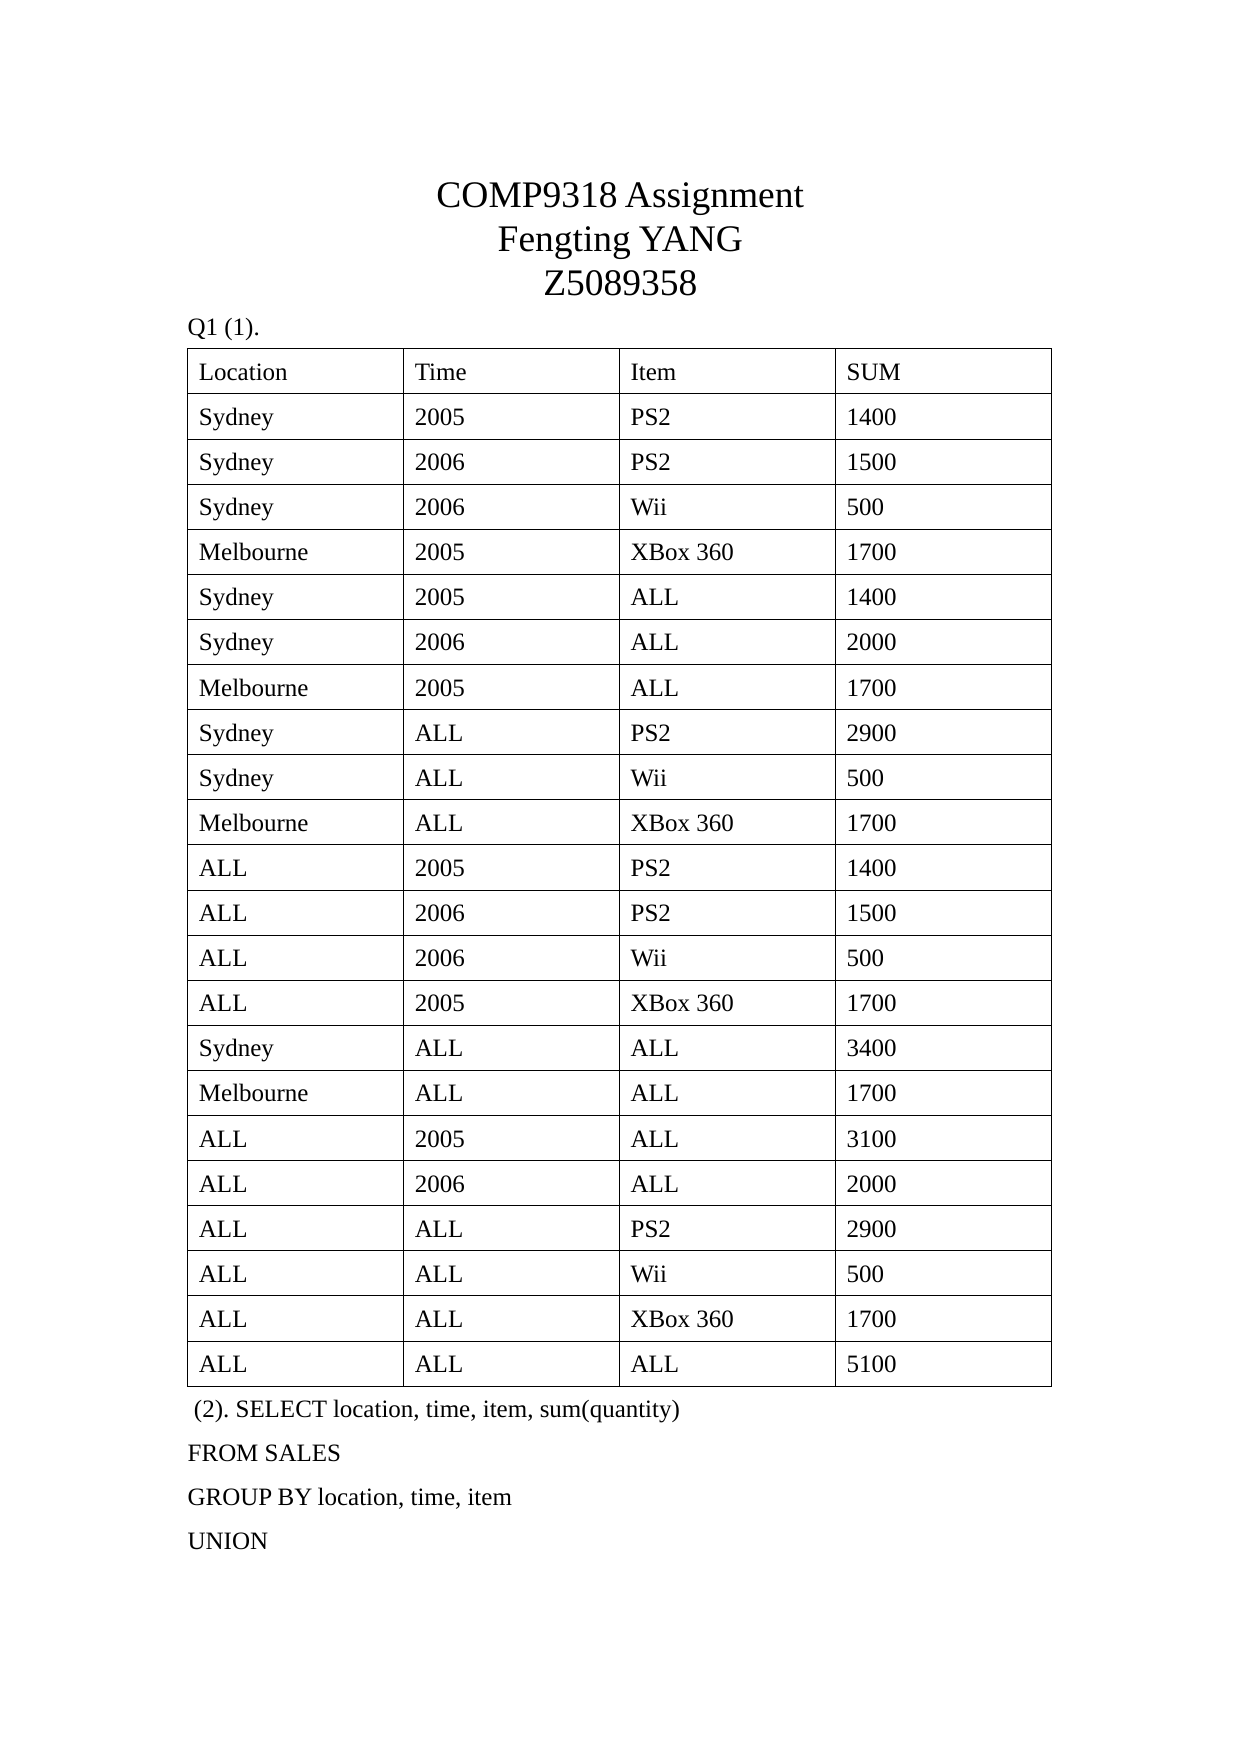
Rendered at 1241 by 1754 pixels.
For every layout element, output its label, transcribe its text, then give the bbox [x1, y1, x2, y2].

table_cell ALL [404, 800, 619, 844]
table_header Time [404, 349, 619, 393]
table_cell PS2 [620, 440, 835, 483]
text Z5089358 [187, 260, 1053, 304]
table_cell Sydney [188, 394, 403, 438]
table_cell ALL [404, 1296, 619, 1341]
table_cell 5100 [836, 1342, 1051, 1386]
table_cell 1500 [836, 891, 1051, 934]
table_cell 2005 [404, 530, 619, 574]
table_cell 2006 [404, 936, 619, 980]
text UNION [187, 1519, 1053, 1563]
table_cell ALL [404, 1206, 619, 1250]
table_cell Sydney [188, 755, 403, 799]
table_cell XBox 360 [620, 800, 835, 844]
text Q1 (1). [187, 304, 1053, 348]
table_cell 2005 [404, 1116, 619, 1160]
table_cell 1400 [836, 845, 1051, 889]
table_cell PS2 [620, 845, 835, 889]
table_cell 2006 [404, 440, 619, 483]
table_cell Wii [620, 936, 835, 980]
table_cell ALL [404, 1251, 619, 1295]
table_cell Sydney [188, 710, 403, 754]
table_cell XBox 360 [620, 530, 835, 574]
table_cell ALL [620, 1026, 835, 1070]
table_cell 2006 [404, 620, 619, 664]
table_cell ALL [188, 1206, 403, 1250]
table_cell 2900 [836, 1206, 1051, 1250]
table_header Item [620, 349, 835, 393]
table_cell 2006 [404, 1161, 619, 1205]
table_cell ALL [188, 1116, 403, 1160]
table_cell 1400 [836, 575, 1051, 619]
table_cell 500 [836, 755, 1051, 799]
table_cell ALL [620, 575, 835, 619]
table_cell 500 [836, 1251, 1051, 1295]
text COMP9318 Assignment [187, 172, 1053, 216]
table_cell Sydney [188, 575, 403, 619]
table_cell 2900 [836, 710, 1051, 754]
table_cell ALL [188, 1342, 403, 1386]
table_cell ALL [620, 1342, 835, 1386]
table_cell ALL [404, 1071, 619, 1115]
table_cell 2006 [404, 485, 619, 529]
table_cell 1400 [836, 394, 1051, 438]
table_cell ALL [404, 755, 619, 799]
table_cell ALL [188, 891, 403, 934]
table_cell ALL [188, 845, 403, 889]
table_cell 2005 [404, 394, 619, 438]
table_cell Sydney [188, 1026, 403, 1070]
table_cell 2006 [404, 891, 619, 934]
table_cell ALL [188, 1251, 403, 1295]
table_cell 1700 [836, 1296, 1051, 1341]
table_cell ALL [620, 1071, 835, 1115]
text FROM SALES [187, 1431, 1053, 1475]
text (2). SELECT location, time, item, sum(quantity) [187, 1387, 1053, 1431]
table_cell 500 [836, 936, 1051, 980]
table_cell Wii [620, 1251, 835, 1295]
table_cell 2005 [404, 665, 619, 709]
table_cell 500 [836, 485, 1051, 529]
table_cell PS2 [620, 1206, 835, 1250]
table_cell ALL [404, 1026, 619, 1070]
table_cell XBox 360 [620, 981, 835, 1025]
table_cell ALL [188, 1161, 403, 1205]
table_cell 1700 [836, 800, 1051, 844]
table_cell 2005 [404, 845, 619, 889]
table_cell 2005 [404, 575, 619, 619]
table_cell 1700 [836, 530, 1051, 574]
table_cell ALL [620, 1161, 835, 1205]
table_cell 1500 [836, 440, 1051, 483]
text Fengting YANG [187, 216, 1053, 260]
table_cell 3100 [836, 1116, 1051, 1160]
table_cell ALL [620, 665, 835, 709]
table_cell 2000 [836, 620, 1051, 664]
text GROUP BY location, time, item [187, 1475, 1053, 1519]
table_cell Wii [620, 485, 835, 529]
table_cell 1700 [836, 665, 1051, 709]
table_cell ALL [620, 1116, 835, 1160]
table_cell Sydney [188, 440, 403, 483]
table_cell Melbourne [188, 665, 403, 709]
table_cell XBox 360 [620, 1296, 835, 1341]
table_cell ALL [620, 620, 835, 664]
table_cell 2000 [836, 1161, 1051, 1205]
table_cell PS2 [620, 394, 835, 438]
table_cell ALL [404, 1342, 619, 1386]
table_cell Melbourne [188, 1071, 403, 1115]
table_cell ALL [404, 710, 619, 754]
table_cell Sydney [188, 620, 403, 664]
table_header Location [188, 349, 403, 393]
table_cell ALL [188, 936, 403, 980]
table_cell Sydney [188, 485, 403, 529]
table_cell Melbourne [188, 530, 403, 574]
table_cell PS2 [620, 710, 835, 754]
table_cell Melbourne [188, 800, 403, 844]
table_cell PS2 [620, 891, 835, 934]
table_cell 2005 [404, 981, 619, 1025]
table_cell 3400 [836, 1026, 1051, 1070]
table_cell Wii [620, 755, 835, 799]
table_header SUM [836, 349, 1051, 393]
table_cell 1700 [836, 1071, 1051, 1115]
table_cell ALL [188, 981, 403, 1025]
table_cell ALL [188, 1296, 403, 1341]
table_cell 1700 [836, 981, 1051, 1025]
